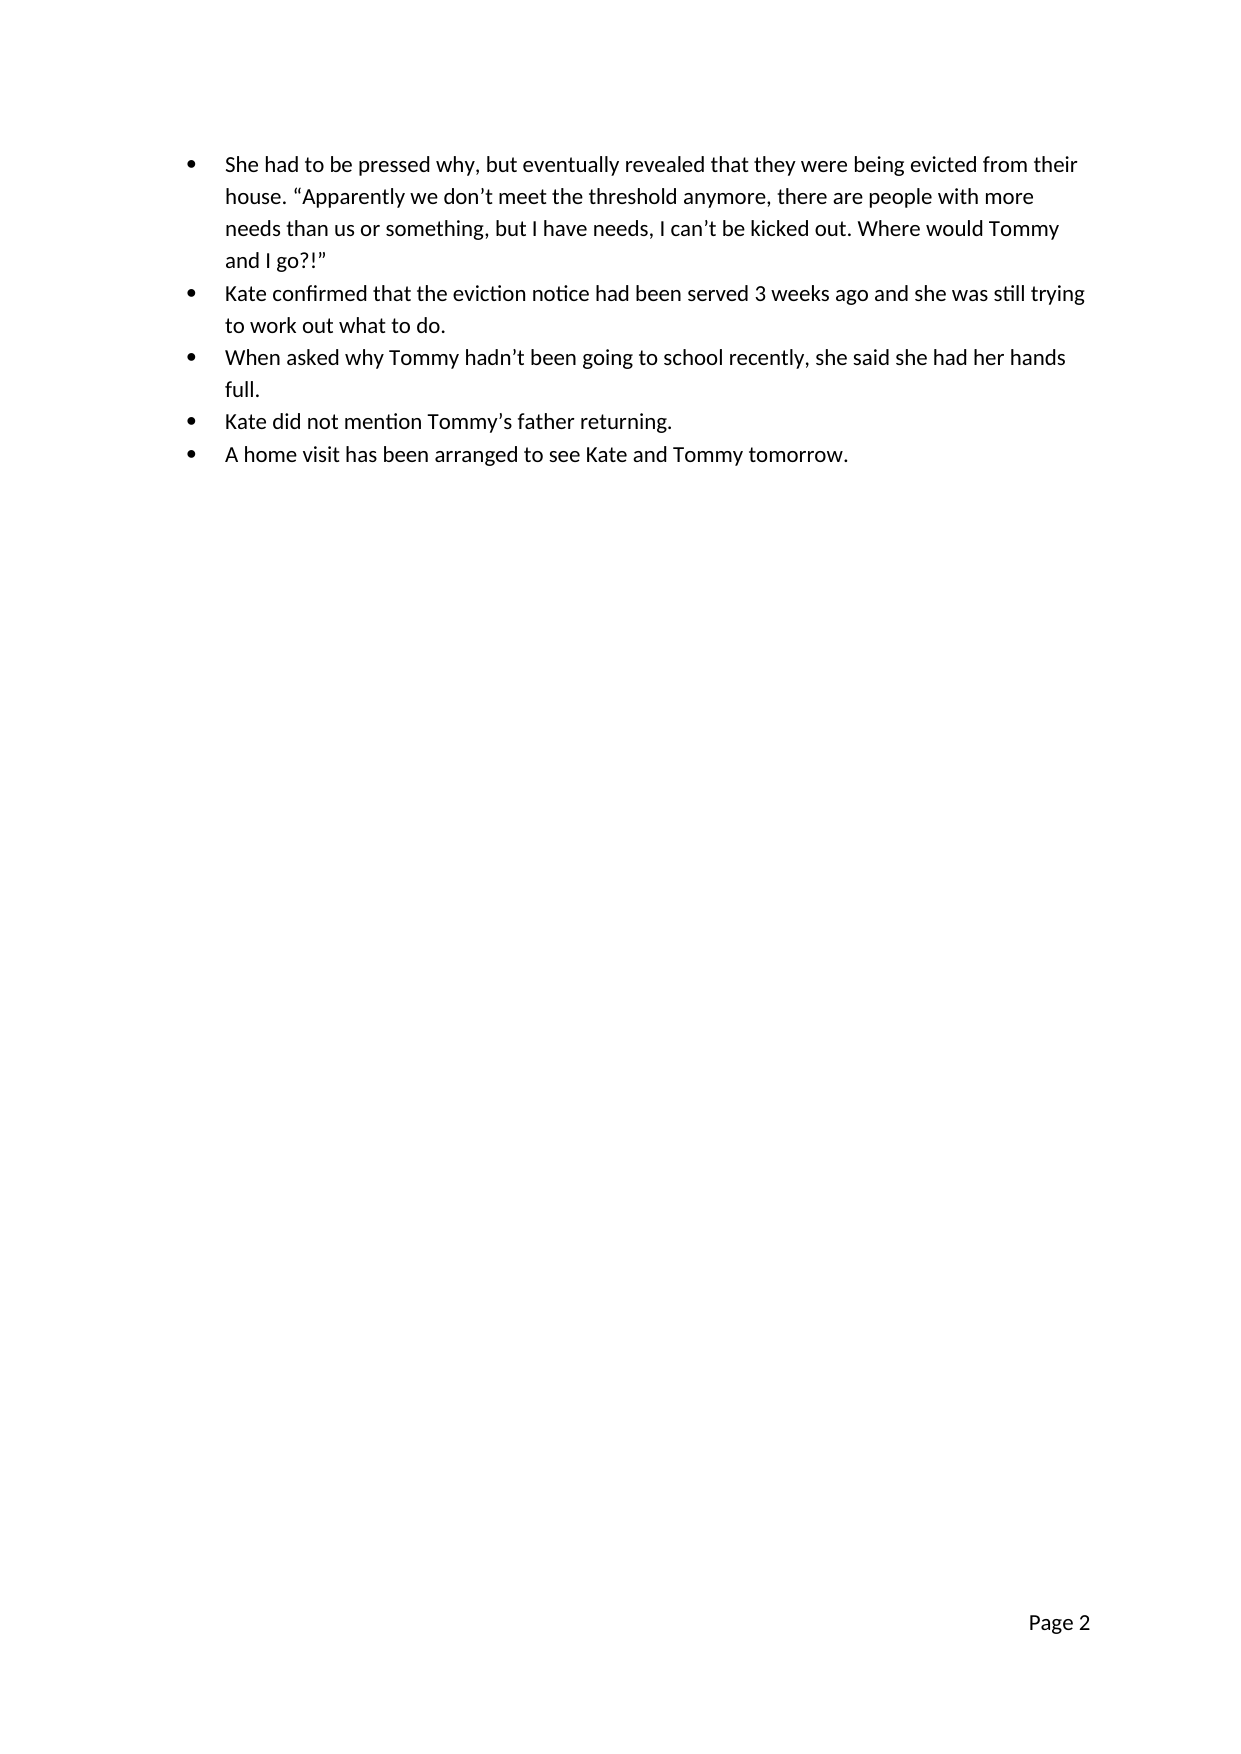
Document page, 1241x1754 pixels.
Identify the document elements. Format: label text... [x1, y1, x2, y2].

list Kate did not mention Tommy’s father returning. [187, 407, 1090, 436]
list A home visit has been arranged to see Kate and Tommy tomorrow. [187, 440, 1090, 468]
list She had to be pressed why, but eventually revealed that they were being evicted from their house. “Apparently we don’t meet the threshold anymore, there are people with more needs than us or something, but I have needs, I can’t be kicked out. Where would Tommy and I go?!” [187, 150, 1090, 274]
list When asked why Tommy hadn’t been going to school recently, she said she had her hands full. [187, 343, 1090, 403]
list Kate confirmed that the eviction notice had been served 3 weeks ago and she was still trying to work out what to do. [187, 279, 1090, 339]
